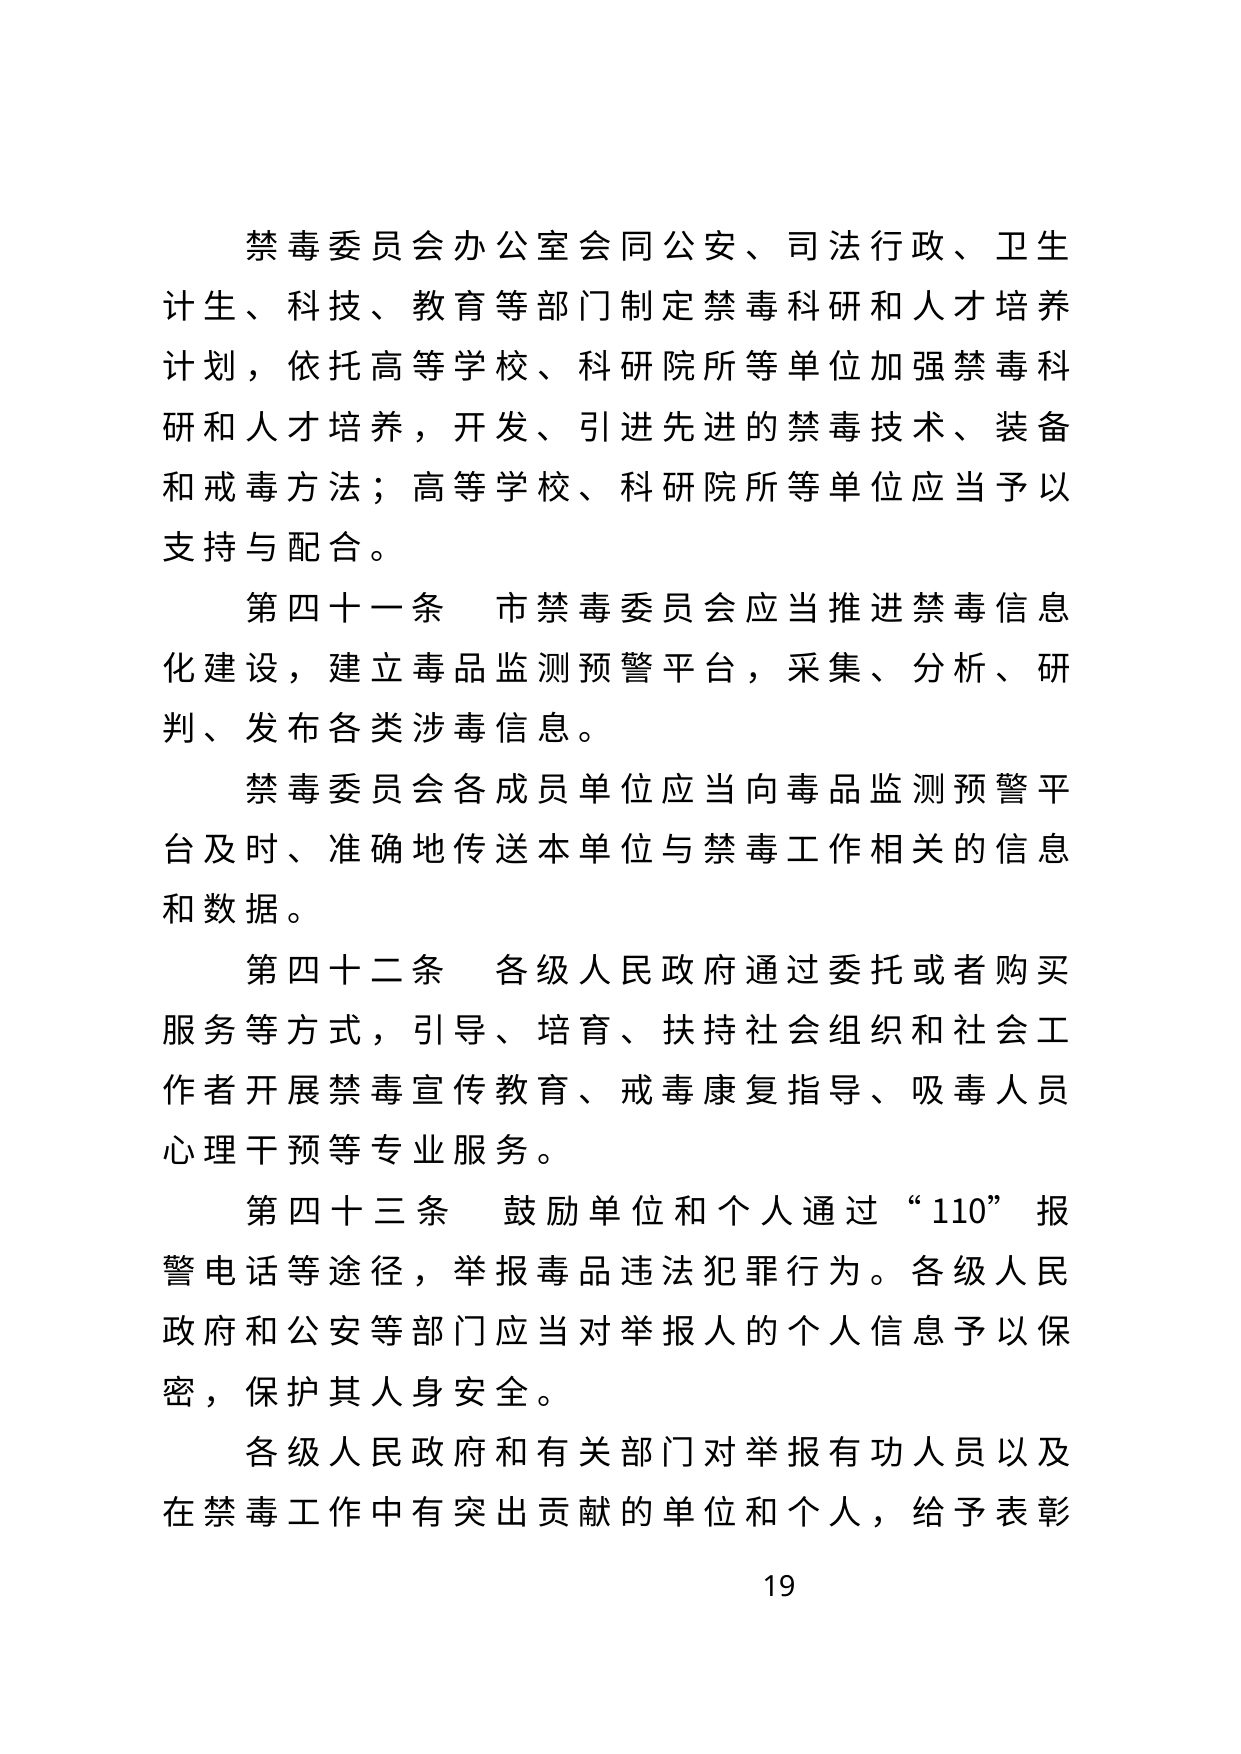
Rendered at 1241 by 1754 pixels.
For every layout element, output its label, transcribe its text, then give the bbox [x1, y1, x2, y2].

text 禁毒委员会各成员单位应当向毒品监测预警平台及时、准确地传送本单位与禁毒工作相关的信息和数据。 [162, 756, 1078, 937]
text 禁毒委员会办公室会同公安、司法行政、卫生计生、科技、教育等部门制定禁毒科研和人才培养计划，依托高等学校、科研院所等单位加强禁毒科研和人才培养，开发、引进先进的禁毒技术、装备和戒毒方法；高等学校、科研院所等单位应当予以支持与配合。 [162, 213, 1078, 575]
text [162, 1420, 1078, 1540]
text 第四十一条 市禁毒委员会应当推进禁毒信息化建设，建立毒品监测预警平台，采集、分析、研判、发布各类涉毒信息。 [162, 575, 1078, 756]
text 第四十三条 鼓励单位和个人通过“110”报警电话等途径，举报毒品违法犯罪行为。各级人民政府和公安等部门应当对举报人的个人信息予以保密，保护其人身安全。 [162, 1178, 1078, 1420]
text 第四十二条 各级人民政府通过委托或者购买服务等方式，引导、培育、扶持社会组织和社会工作者开展禁毒宣传教育、戒毒康复指导、吸毒人员心理干预等专业服务。 [162, 937, 1078, 1178]
